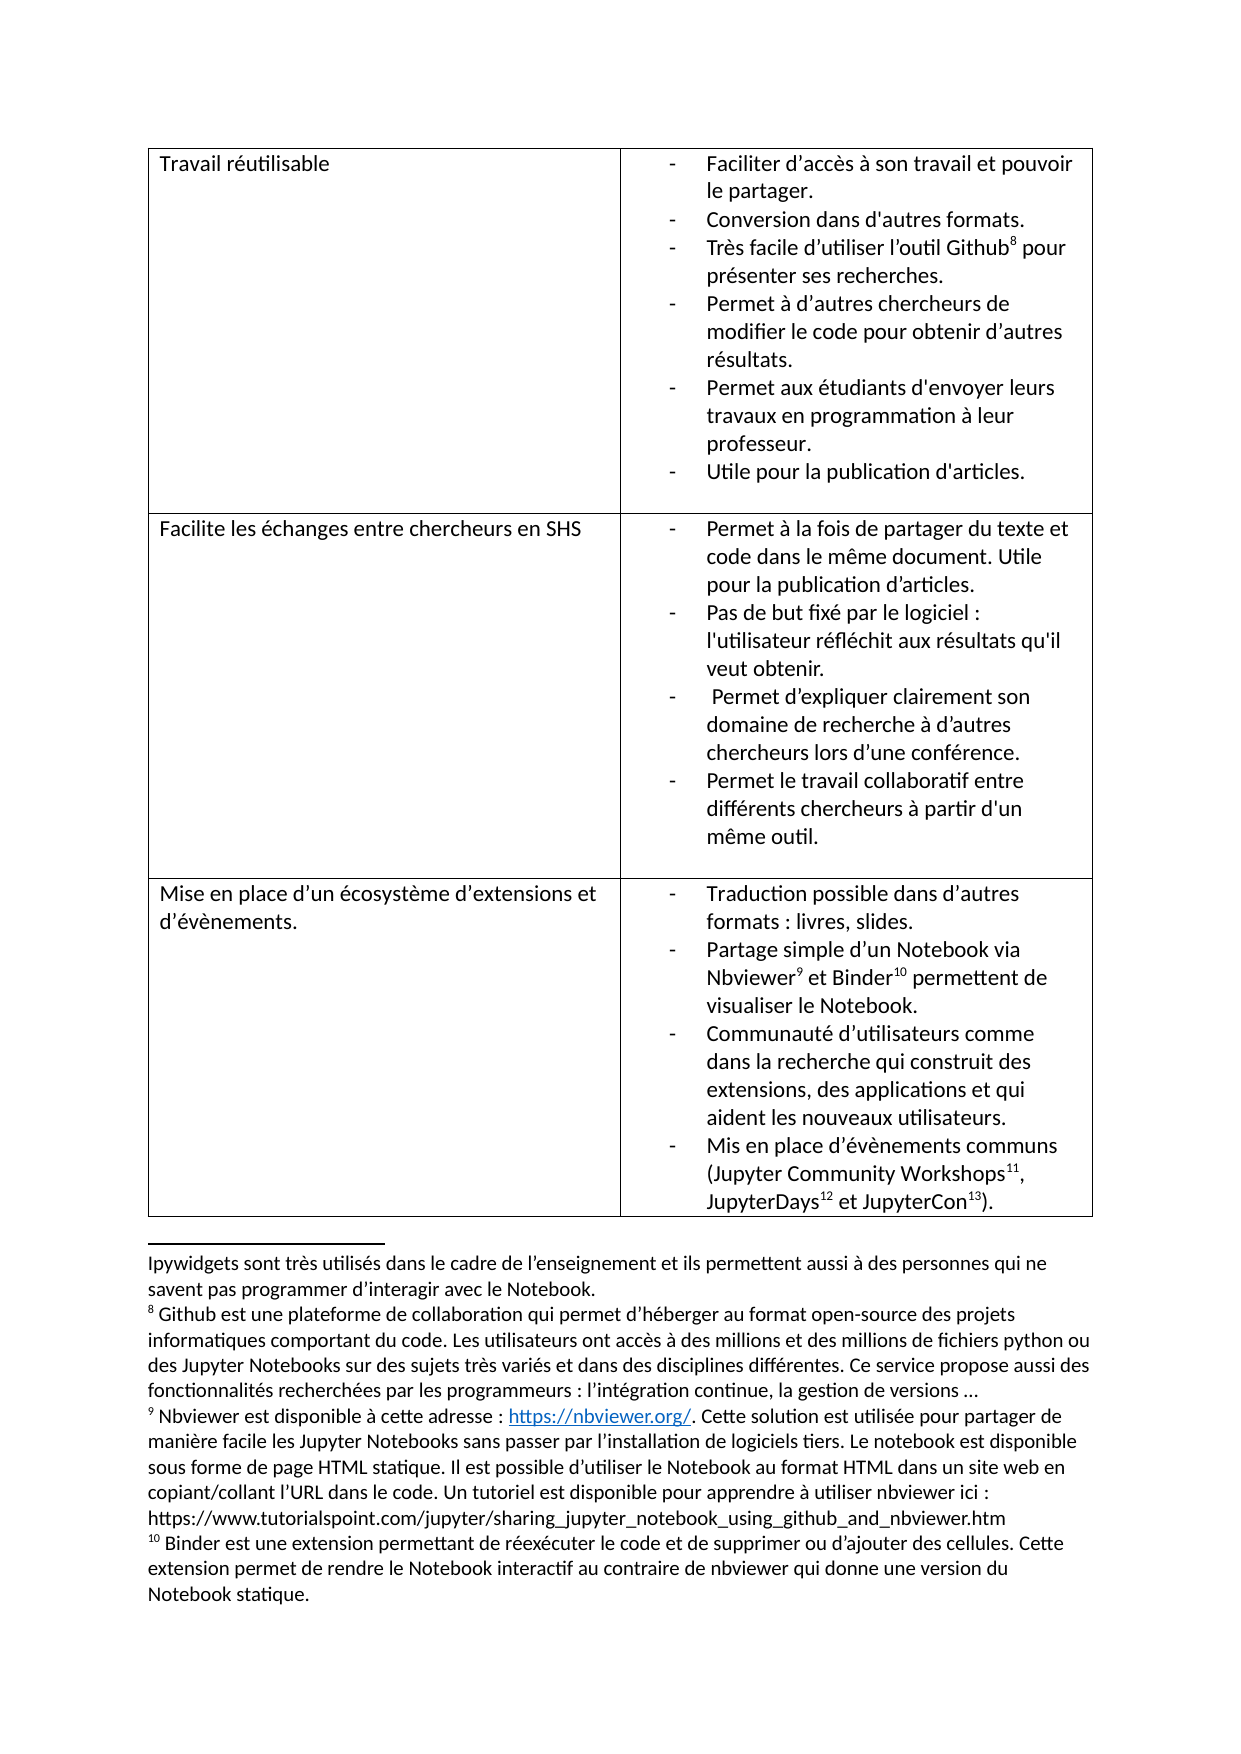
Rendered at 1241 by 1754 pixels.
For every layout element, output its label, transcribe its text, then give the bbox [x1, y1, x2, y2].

table_cell Travail réutilisable [149, 149, 620, 513]
table_cell Traduction possible dans d’autres formats : livres, slides. Partage simple d’un Notebook via Nbviewer et Binder permettent de visualiser le Notebook. Communauté d’utilisateurs comme dans la recherche qui construit des extensions, des applications et qui aident les nouveaux utilisateurs. Mis en place d’évènements communs (Jupyter Community Workshops, JupyterDays et JupyterCon). [621, 879, 1092, 1216]
table_cell Mise en place d’un écosystème d’extensions et d’évènements. [149, 879, 620, 1216]
table_cell Facilite les échanges entre chercheurs en SHS [149, 514, 620, 878]
table_cell Permet à la fois de partager du texte et code dans le même document. Utile pour la publication d’articles. Pas de but fixé par le logiciel : l'utilisateur réfléchit aux résultats qu'il veut obtenir. Permet d’expliquer clairement son domaine de recherche à d’autres chercheurs lors d’une conférence. Permet le travail collaboratif entre différents chercheurs à partir d'un même outil. [621, 514, 1092, 878]
table_cell Faciliter d’accès à son travail et pouvoir le partager. Conversion dans d'autres formats. Très facile d’utiliser l’outil Github pour présenter ses recherches. Permet à d’autres chercheurs de modifier le code pour obtenir d’autres résultats. Permet aux étudiants d'envoyer leurs travaux en programmation à leur professeur. Utile pour la publication d'articles. [621, 149, 1092, 513]
